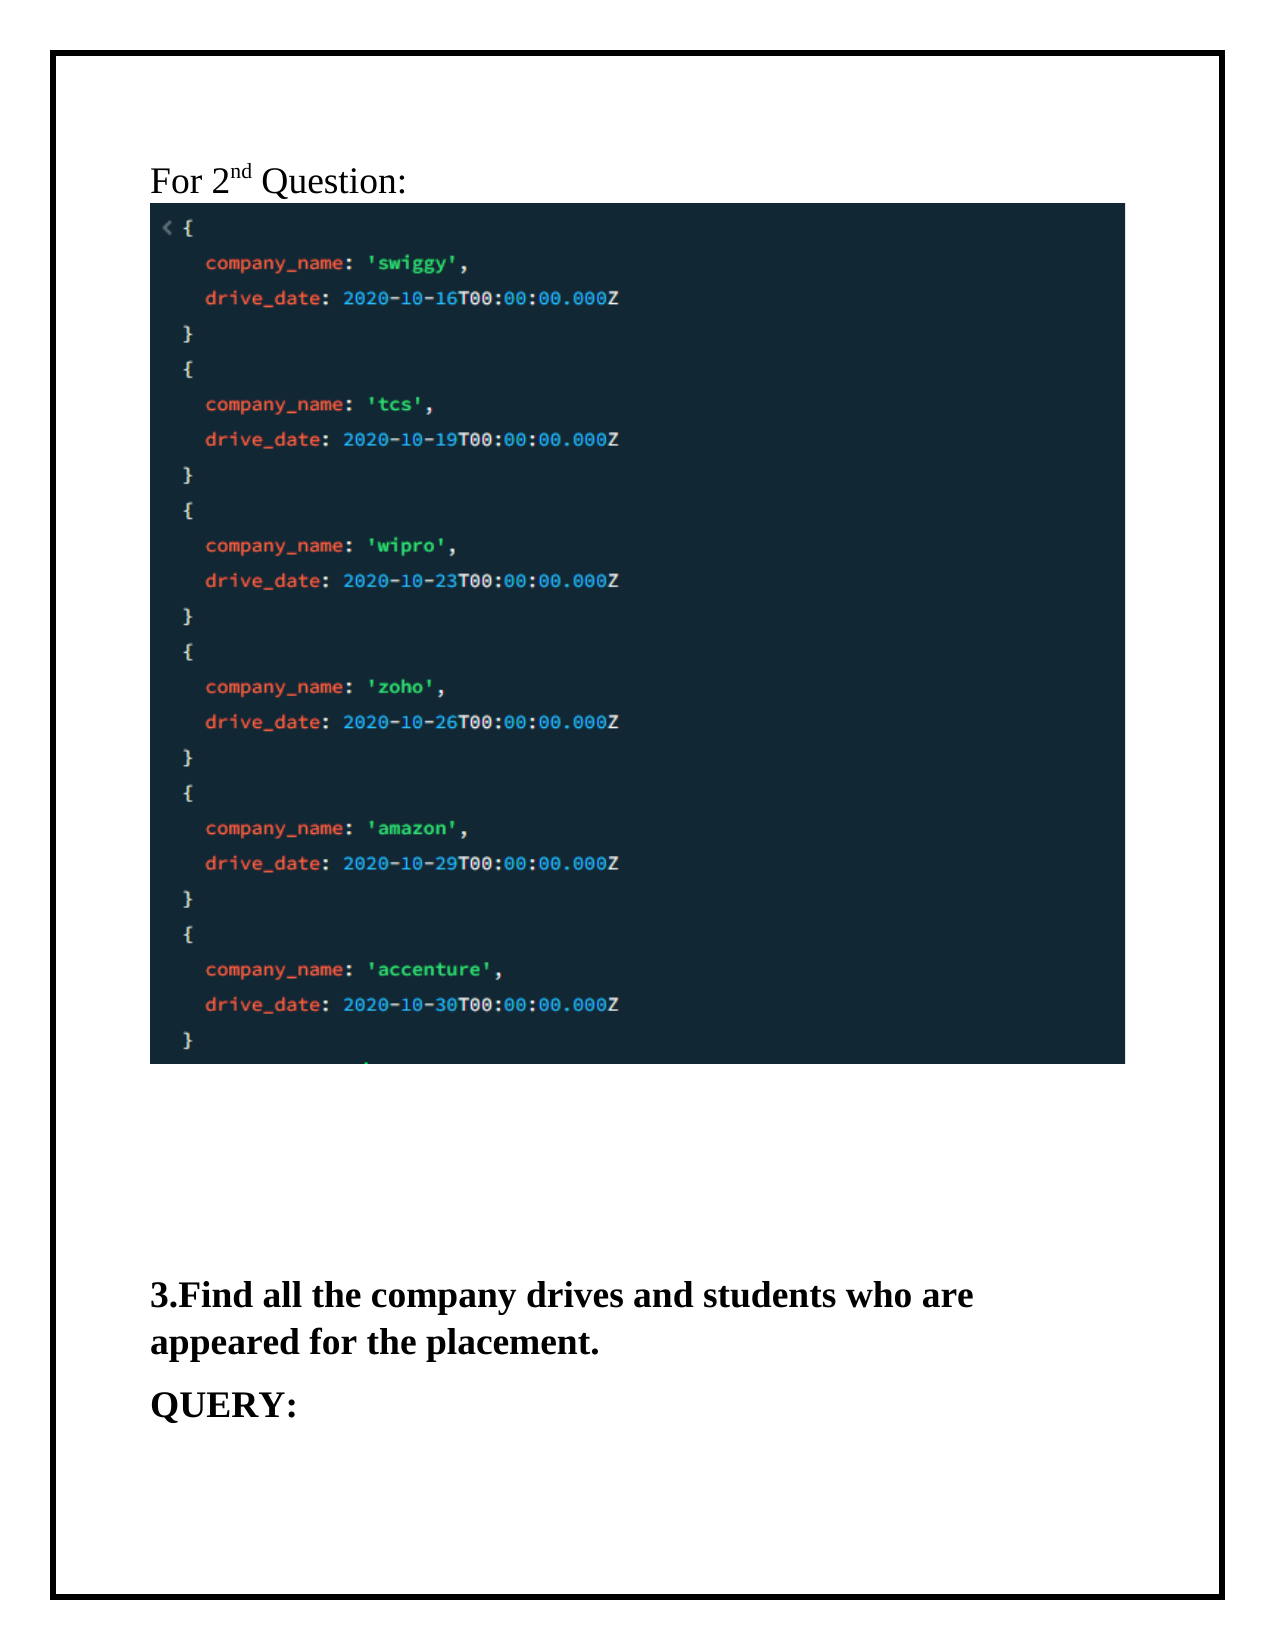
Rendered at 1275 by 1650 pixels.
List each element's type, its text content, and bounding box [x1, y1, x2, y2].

picture [150, 203, 1125, 1064]
text 3.Find all the company drives and students who are appeared for the placement. [150, 1272, 1125, 1362]
text QUERY: [150, 1382, 1125, 1425]
text For 2nd Question: [150, 158, 1125, 203]
